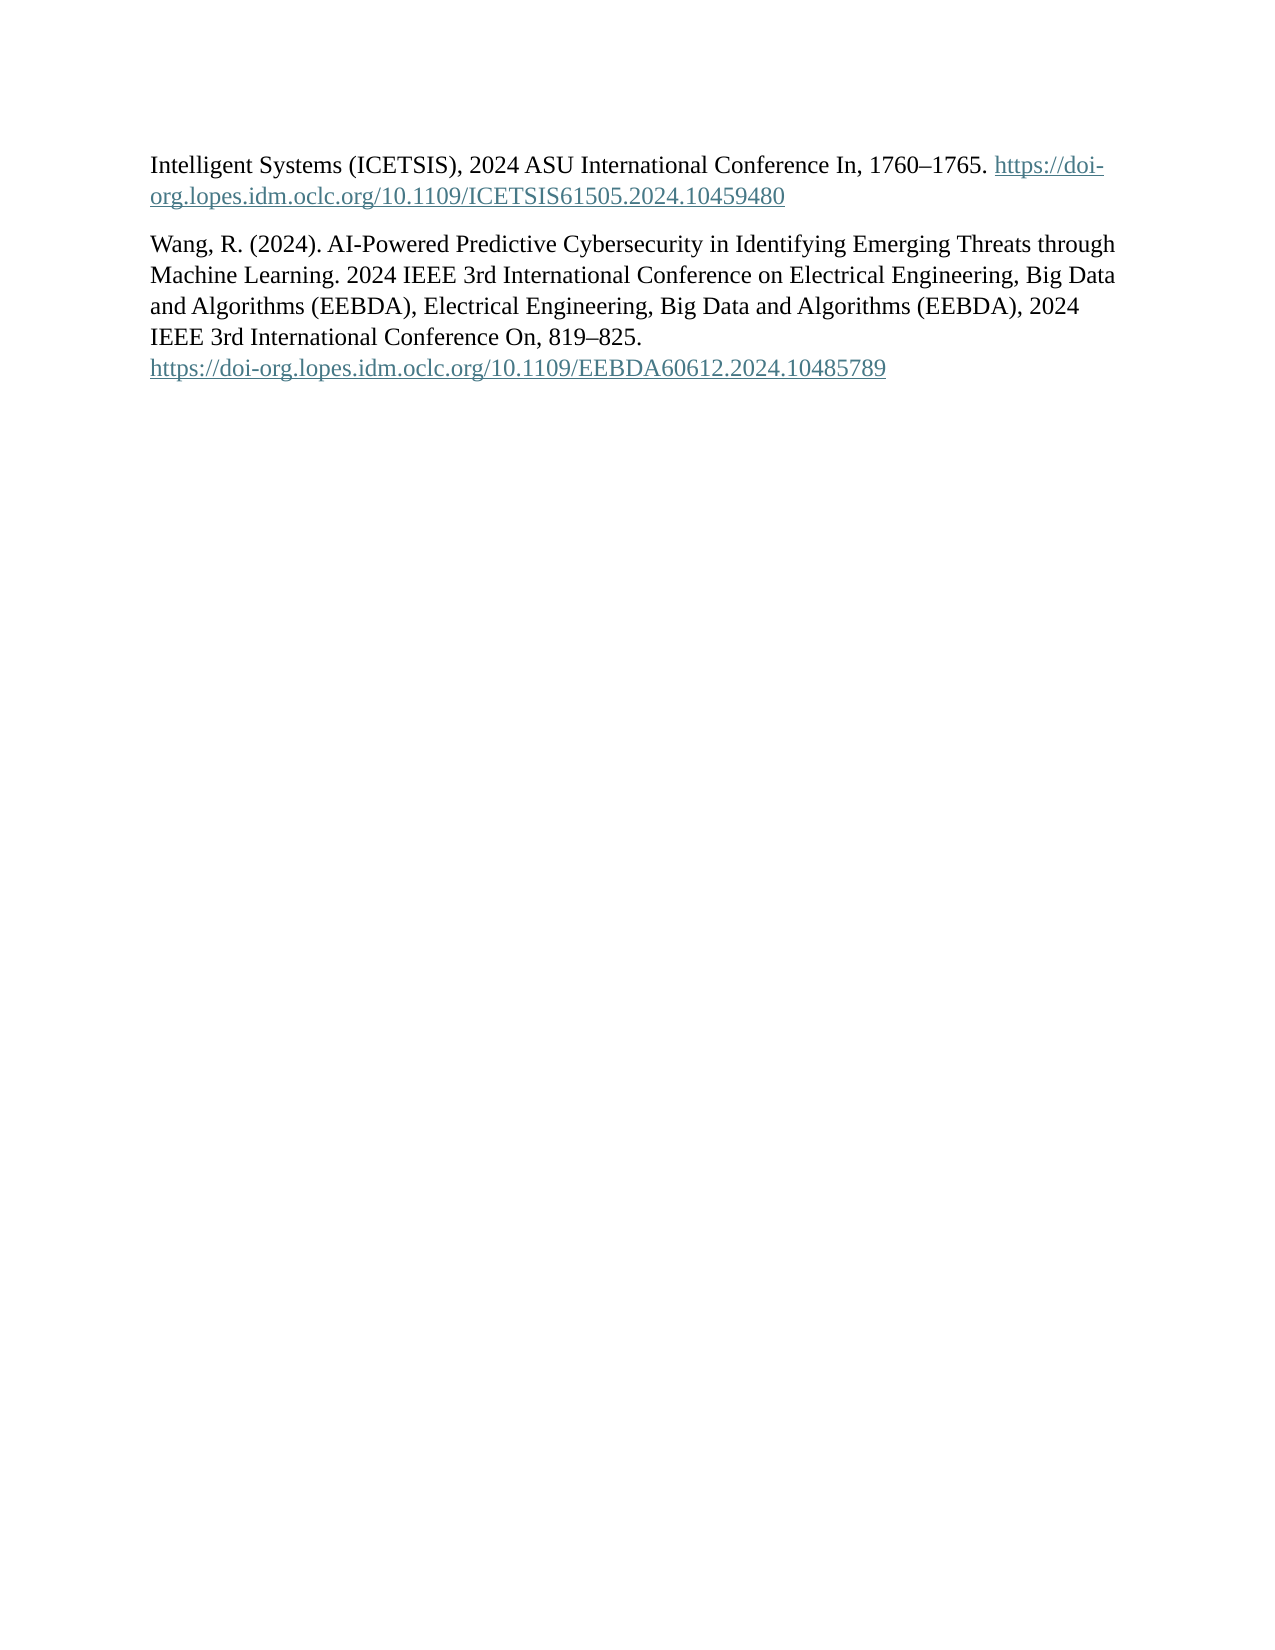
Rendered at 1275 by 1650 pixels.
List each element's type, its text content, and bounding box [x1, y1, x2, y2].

text Wang, R. (2024). AI-Powered Predictive Cybersecurity in Identifying Emerging Threats through Machine Learning. 2024 IEEE 3rd International Conference on Electrical Engineering, Big Data and Algorithms (EEBDA), Electrical Engineering, Big Data and Algorithms (EEBDA), 2024 IEEE 3rd International Conference On, 819–825. https://doi-org.lopes.idm.oclc.org/10.1109/EEBDA60612.2024.10485789 [150, 229, 1125, 382]
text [150, 150, 1125, 210]
